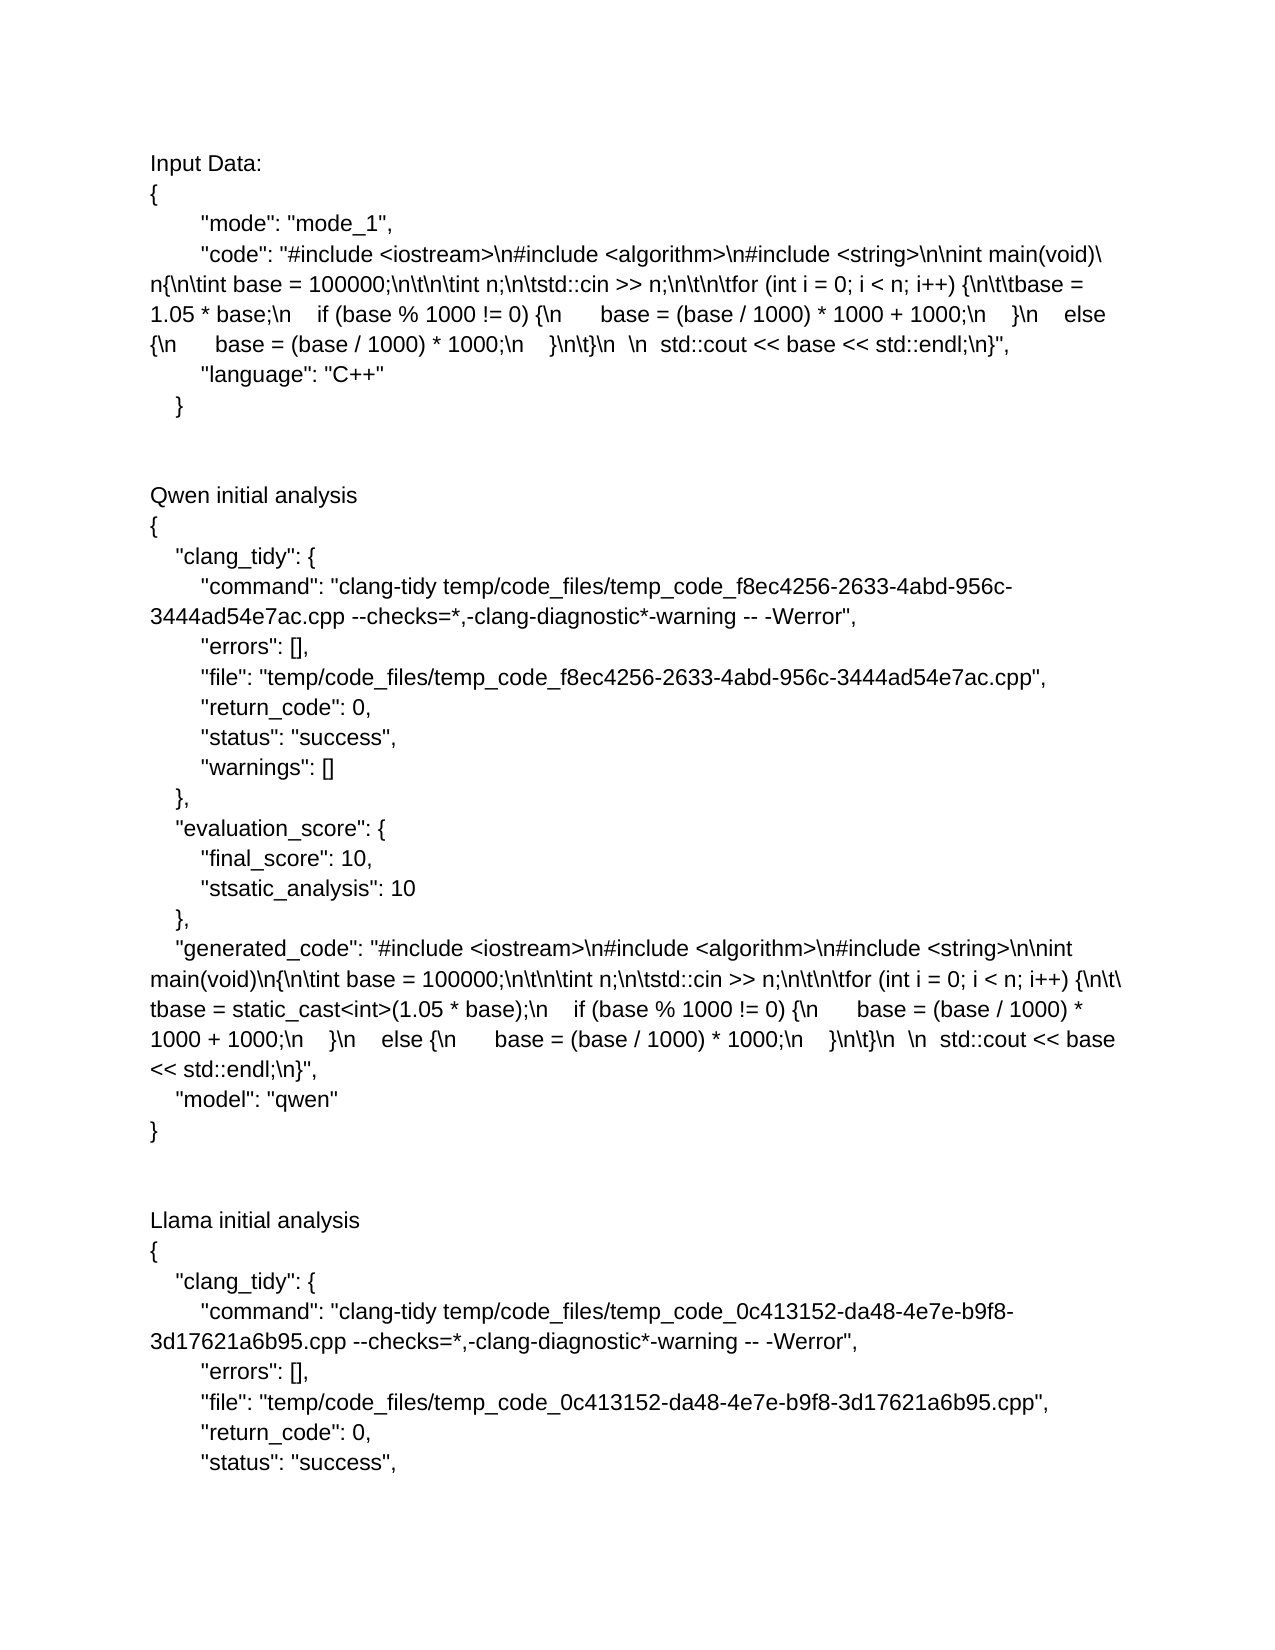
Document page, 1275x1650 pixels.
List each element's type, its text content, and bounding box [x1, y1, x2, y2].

text Qwen initial analysis [150, 482, 1125, 509]
text "file": "temp/code_files/temp_code_f8ec4256-2633-4abd-956c-3444ad54e7ac.cpp", [150, 663, 1125, 690]
text "language": "C++" [150, 361, 1125, 388]
text } [150, 1117, 1125, 1143]
text { [150, 1237, 1125, 1264]
text "return_code": 0, [150, 1419, 1125, 1445]
text "errors": [], [150, 1358, 1125, 1385]
text "evaluation_score": { [150, 814, 1125, 841]
text "file": "temp/code_files/temp_code_0c413152-da48-4e7e-b9f8-3d17621a6b95.cpp", [150, 1388, 1125, 1415]
text "generated_code": "#include <iostream>\n#include <algorithm>\n#include <string>\n\nint main(void)\n{\n\tint base = 100000;\n\t\n\tint n;\n\tstd::cin >> n;\n\t\n\tfor (int i = 0; i < n; i++) {\n\t\tbase = static_cast<int>(1.05 * base);\n if (base % 1000 != 0) {\n base = (base / 1000) * 1000 + 1000;\n }\n else {\n base = (base / 1000) * 1000;\n }\n\t}\n \n std::cout << base << std::endl;\n}", [150, 935, 1125, 1083]
text "stsatic_analysis": 10 [150, 875, 1125, 901]
text "return_code": 0, [150, 694, 1125, 720]
text }, [150, 784, 1125, 811]
text "errors": [], [150, 633, 1125, 660]
text "final_score": 10, [150, 845, 1125, 871]
text "mode": "mode_1", [150, 210, 1125, 237]
text "warnings": [] [150, 754, 1125, 781]
text } [150, 392, 1125, 418]
text { [150, 180, 1125, 207]
text { [150, 512, 1125, 539]
text Input Data: [150, 150, 1125, 176]
text "clang_tidy": { [150, 543, 1125, 569]
text "command": "clang-tidy temp/code_files/temp_code_0c413152-da48-4e7e-b9f8-3d17621a6b95.cpp --checks=*,-clang-diagnostic*-warning -- -Werror", [150, 1298, 1125, 1354]
text "status": "success", [150, 724, 1125, 750]
text "command": "clang-tidy temp/code_files/temp_code_f8ec4256-2633-4abd-956c-3444ad54e7ac.cpp --checks=*,-clang-diagnostic*-warning -- -Werror", [150, 573, 1125, 629]
text }, [150, 905, 1125, 932]
text Llama initial analysis [150, 1207, 1125, 1234]
text "status": "success", [150, 1449, 1125, 1475]
text "model": "qwen" [150, 1086, 1125, 1113]
text "code": "#include <iostream>\n#include <algorithm>\n#include <string>\n\nint main(void)\n{\n\tint base = 100000;\n\t\n\tint n;\n\tstd::cin >> n;\n\t\n\tfor (int i = 0; i < n; i++) {\n\t\tbase = 1.05 * base;\n if (base % 1000 != 0) {\n base = (base / 1000) * 1000 + 1000;\n }\n else {\n base = (base / 1000) * 1000;\n }\n\t}\n \n std::cout << base << std::endl;\n}", [150, 241, 1125, 358]
text "clang_tidy": { [150, 1268, 1125, 1294]
